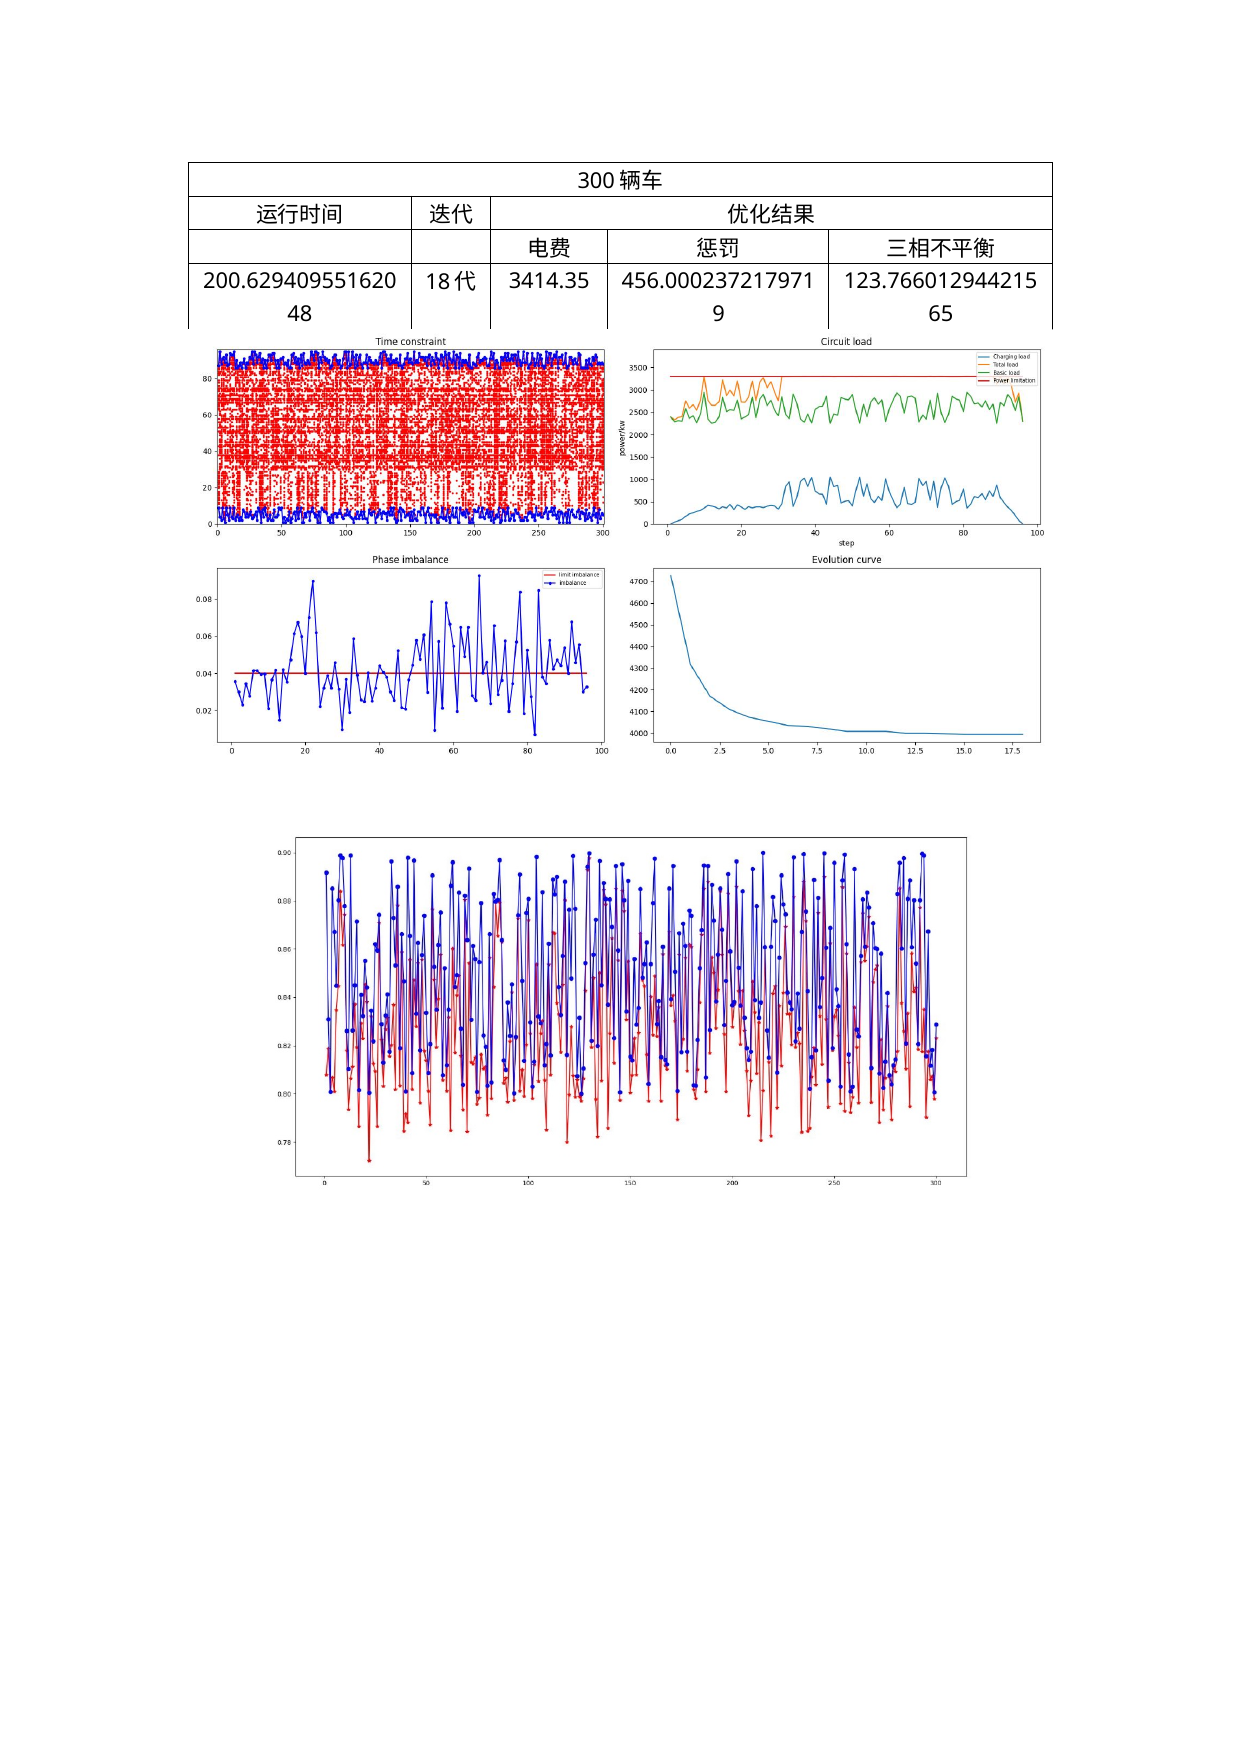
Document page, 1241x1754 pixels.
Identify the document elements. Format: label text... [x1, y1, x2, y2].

picture [187, 784, 1053, 1224]
table_cell 运行时间 [189, 197, 411, 229]
table_cell 3414.35 [491, 264, 607, 329]
table_cell 三相不平衡 [829, 230, 1052, 263]
table_cell 456.0002372179719 [608, 264, 828, 329]
table_cell 电费 [491, 230, 607, 263]
picture [187, 329, 1053, 763]
table_cell 18代 [412, 264, 490, 329]
table_cell 迭代 [412, 197, 490, 229]
table_header 300辆车 [189, 163, 1052, 196]
table_cell [189, 230, 411, 263]
table_cell 200.62940955162048 [189, 264, 411, 329]
table_cell 123.76601294421565 [829, 264, 1052, 329]
table_cell [412, 230, 490, 263]
table_cell 优化结果 [491, 197, 1052, 229]
table_cell 惩罚 [608, 230, 828, 263]
